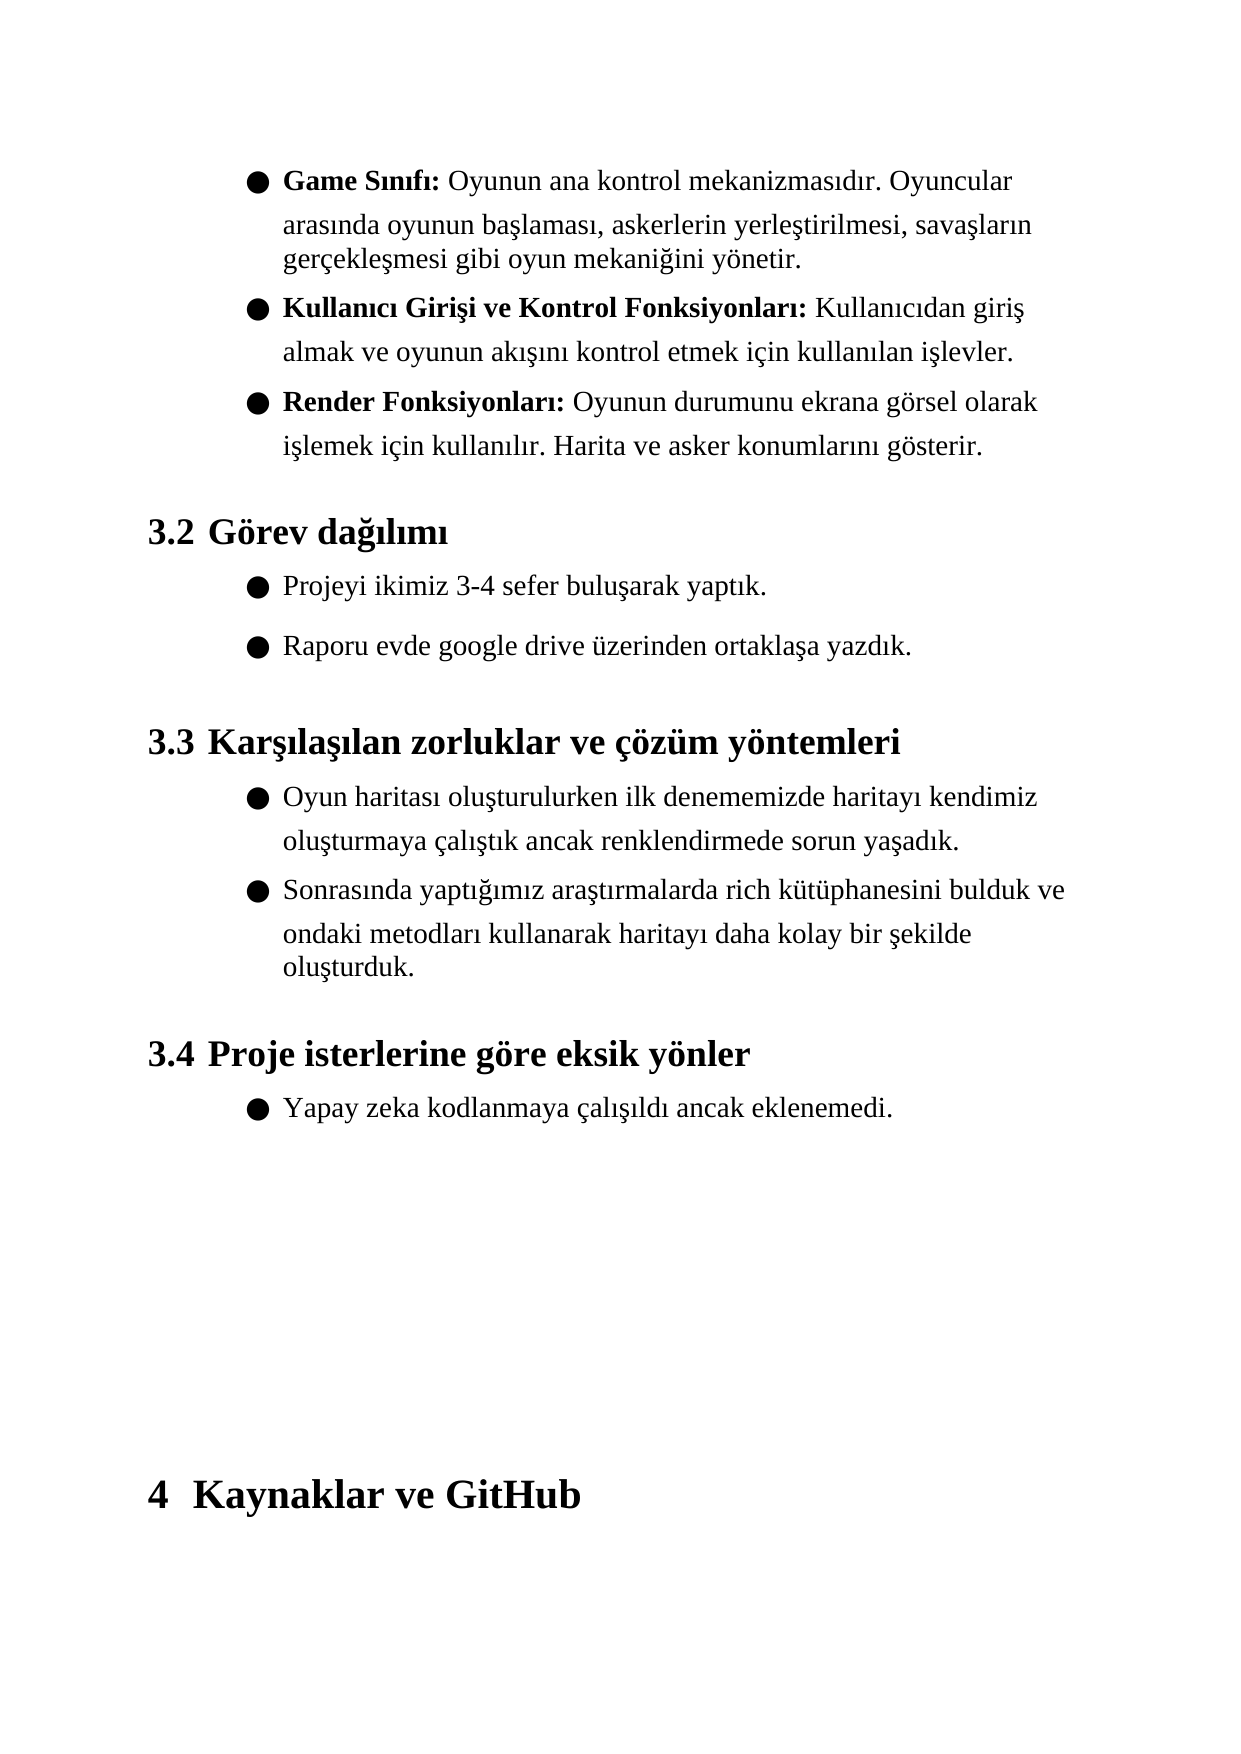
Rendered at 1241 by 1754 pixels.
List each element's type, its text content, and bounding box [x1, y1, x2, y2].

subtitle Proje isterlerine göre eksik yönler [148, 1031, 1093, 1074]
list Kullanıcı Girişi ve Kontrol Fonksiyonları: Kullanıcıdan giriş almak ve oyunun akışını kontrol etmek için kullanılan işlevler. [245, 274, 1093, 368]
subtitle Kaynaklar ve GitHub [148, 1469, 1093, 1517]
subtitle Görev dağılımı [148, 509, 1093, 552]
list Render Fonksiyonları: Oyunun durumunu ekrana görsel olarak işlemek için kullanılır. Harita ve asker konumlarını gösterir. [245, 368, 1093, 461]
list Yapay zeka kodlanmaya çalışıldı ancak eklenemedi. [245, 1074, 1093, 1134]
list Game Sınıfı: Oyunun ana kontrol mekanizmasıdır. Oyuncular arasında oyunun başlaması, askerlerin yerleştirilmesi, savaşların gerçekleşmesi gibi oyun mekaniğini yönetir. [245, 148, 1093, 274]
list Sonrasında yaptığımız araştırmalarda rich kütüphanesini bulduk ve ondaki metodları kullanarak haritayı daha kolay bir şekilde oluşturduk. [245, 856, 1093, 983]
list Projeyi ikimiz 3-4 sefer buluşarak yaptık. [245, 552, 1093, 612]
list Oyun haritası oluşturulurken ilk denememizde haritayı kendimiz oluşturmaya çalıştık ancak renklendirmede sorun yaşadık. [245, 763, 1093, 856]
list Raporu evde google drive üzerinden ortaklaşa yazdık. [245, 612, 1093, 672]
subtitle Karşılaşılan zorluklar ve çözüm yöntemleri [148, 720, 1093, 763]
